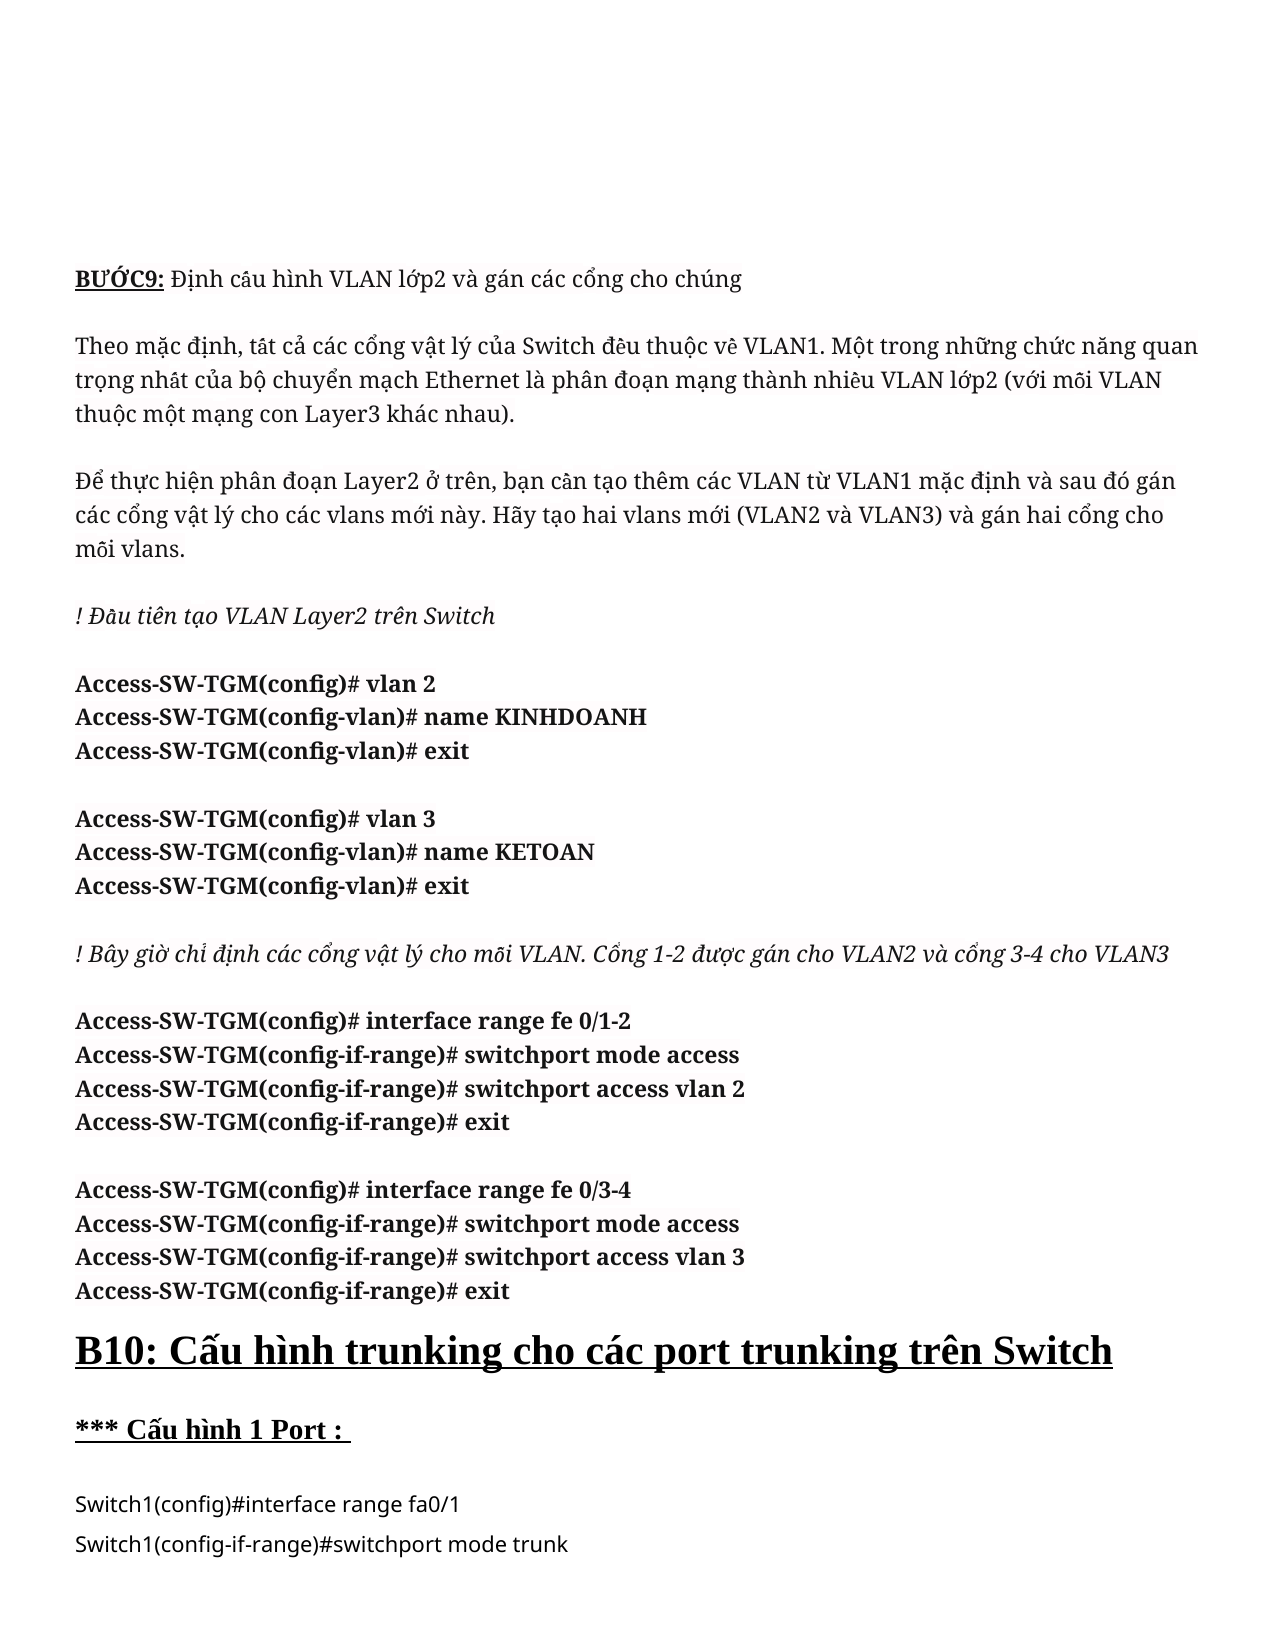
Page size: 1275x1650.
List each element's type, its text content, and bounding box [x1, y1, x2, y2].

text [75, 1478, 1200, 1558]
text *** Cấu hình 1 Port : [75, 1406, 1200, 1446]
text BƯỚC9: Định cấu hình VLAN lớp2 và gán các cổng cho chúng Theo mặc định, tất cả các cổng vật lý của Switch đều thuộc về VLAN1. Một trong những chức năng quan trọng nhất của bộ chuyển mạch Ethernet là phân đoạn mạng thành nhiều VLAN lớp2 (với mỗi VLAN thuộc một mạng con Layer3 khác nhau). Để thực hiện phân đoạn Layer2 ở trên, bạn cần tạo thêm các VLAN từ VLAN1 mặc định và sau đó gán các cổng vật lý cho các vlans mới này. Hãy tạo hai vlans mới (VLAN2 và VLAN3) và gán hai cổng cho mỗi vlans. ! Đầu tiên tạo VLAN Layer2 trên Switch Access-SW-TGM(config)# vlan 2 Access-SW-TGM(config-vlan)# name KINHDOANH Access-SW-TGM(config-vlan)# exit Access-SW-TGM(config)# vlan 3 Access-SW-TGM(config-vlan)# name KETOAN Access-SW-TGM(config-vlan)# exit ! Bây giờ chỉ định các cổng vật lý cho mỗi VLAN. Cổng 1-2 được gán cho VLAN2 và cổng 3-4 cho VLAN3 Access-SW-TGM(config)# interface range fe 0/1-2 Access-SW-TGM(config-if-range)# switchport mode access Access-SW-TGM(config-if-range)# switchport access vlan 2 Access-SW-TGM(config-if-range)# exit Access-SW-TGM(config)# interface range fe 0/3-4 Access-SW-TGM(config-if-range)# switchport mode access Access-SW-TGM(config-if-range)# switchport access vlan 3 Access-SW-TGM(config-if-range)# exit [75, 262, 1200, 1306]
text B10: Cấu hình trunking cho các port trunking trên Switch [75, 1325, 1200, 1373]
